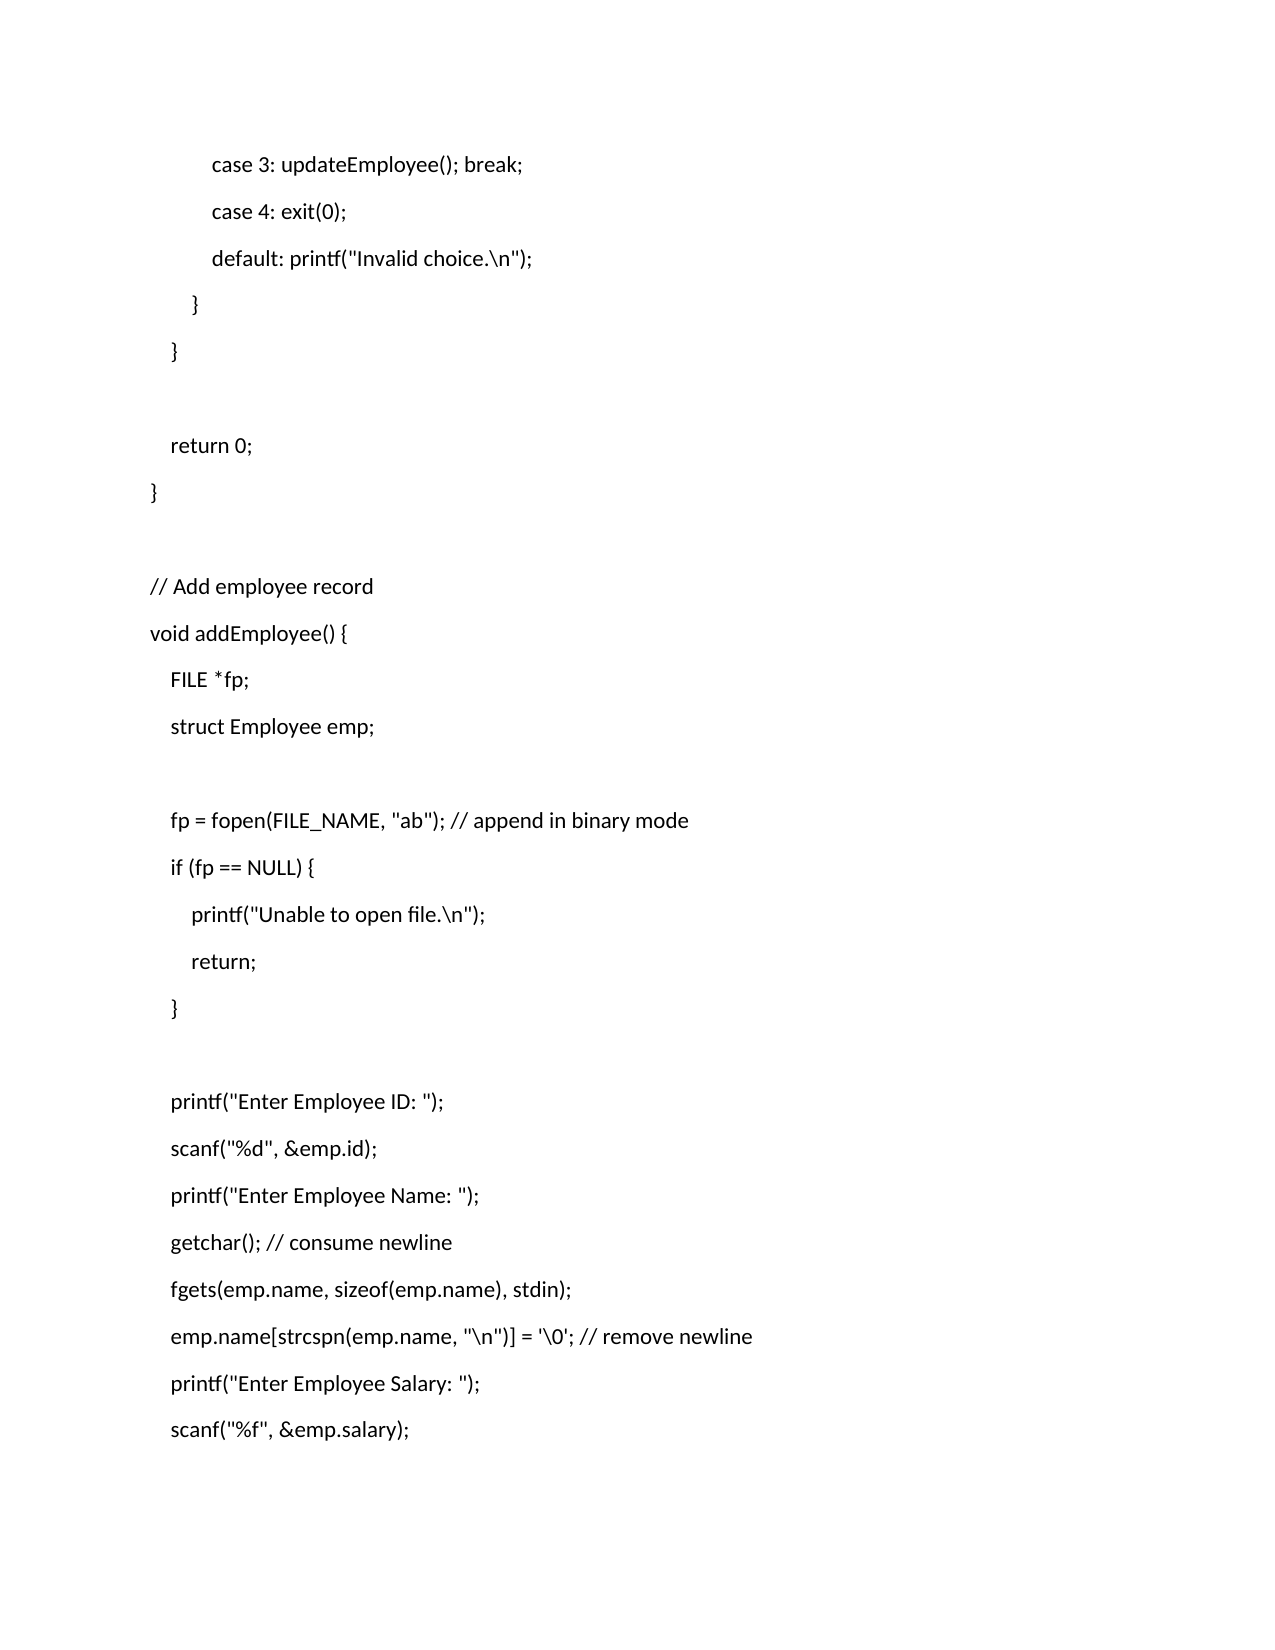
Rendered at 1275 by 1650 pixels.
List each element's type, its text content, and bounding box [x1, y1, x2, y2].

text } [150, 994, 1125, 1022]
text } [150, 291, 1125, 319]
text printf("Enter Employee Name: "); [150, 1181, 1125, 1209]
text default: printf("Invalid choice.\n"); [150, 244, 1125, 272]
text case 3: updateEmployee(); break; [150, 150, 1125, 178]
text emp.name[strcspn(emp.name, "\n")] = '\0'; // remove newline [150, 1322, 1125, 1350]
text scanf("%d", &emp.id); [150, 1134, 1125, 1162]
text scanf("%f", &emp.salary); [150, 1416, 1125, 1444]
text struct Employee emp; [150, 712, 1125, 741]
text } [150, 337, 1125, 366]
text getchar(); // consume newline [150, 1228, 1125, 1256]
text // Add employee record [150, 572, 1125, 600]
text return; [150, 947, 1125, 975]
text printf("Unable to open file.\n"); [150, 900, 1125, 928]
text printf("Enter Employee Salary: "); [150, 1369, 1125, 1397]
text fp = fopen(FILE_NAME, "ab"); // append in binary mode [150, 806, 1125, 834]
text case 4: exit(0); [150, 197, 1125, 225]
text if (fp == NULL) { [150, 853, 1125, 881]
text printf("Enter Employee ID: "); [150, 1087, 1125, 1116]
text FILE *fp; [150, 666, 1125, 694]
text void addEmployee() { [150, 619, 1125, 647]
text fgets(emp.name, sizeof(emp.name), stdin); [150, 1275, 1125, 1303]
text return 0; [150, 431, 1125, 459]
text } [150, 478, 1125, 506]
